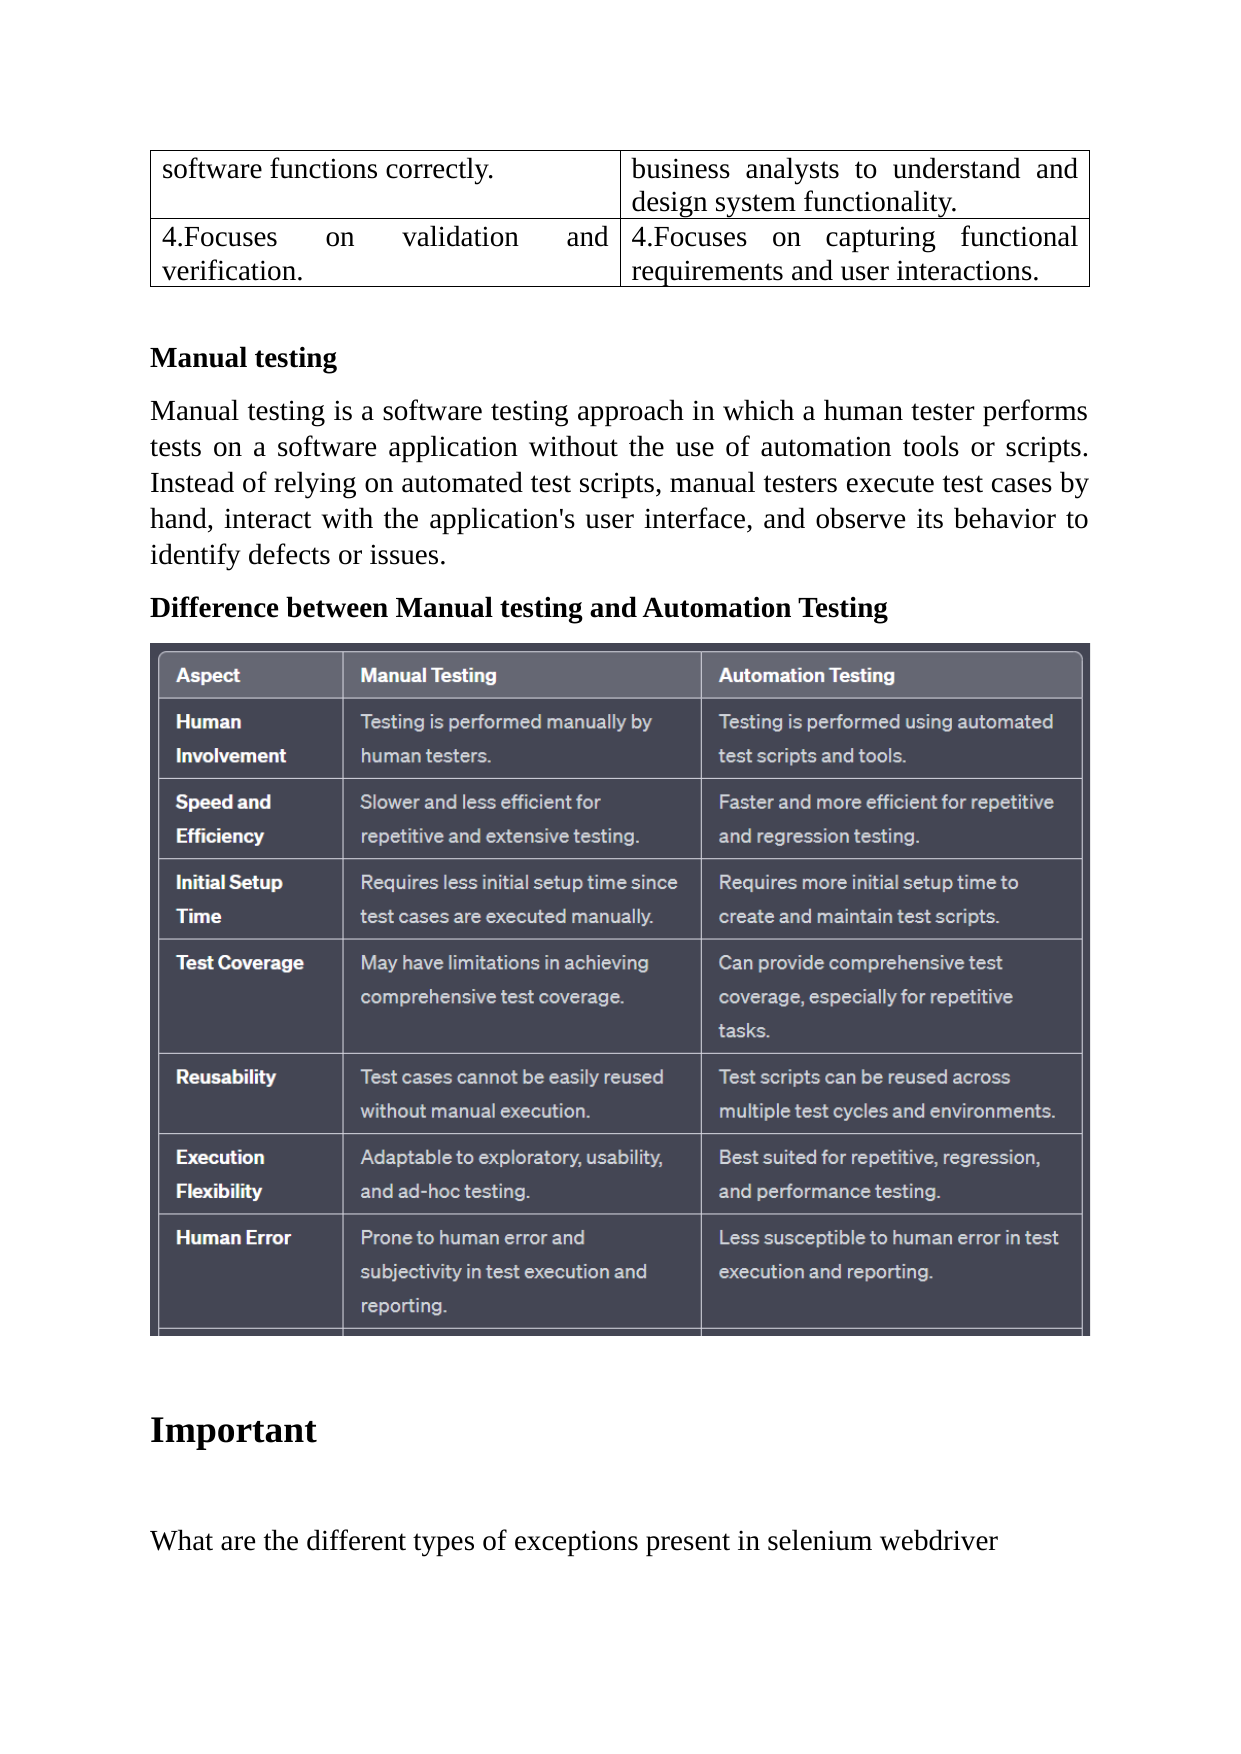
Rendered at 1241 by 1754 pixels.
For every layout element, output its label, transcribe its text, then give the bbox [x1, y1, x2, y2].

text Difference between Manual testing and Automation Testing [150, 590, 1090, 624]
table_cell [151, 151, 620, 218]
picture [150, 643, 1091, 1336]
text Manual testing [150, 340, 1090, 374]
text What are the different types of exceptions present in selenium webdriver [150, 1523, 1090, 1557]
table_cell 4.Focuses on capturing functional requirements and user interactions. [621, 219, 1089, 286]
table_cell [621, 151, 1089, 218]
text Important [150, 1407, 1090, 1450]
text Manual testing is a software testing approach in which a human tester performs tests on a software application without the use of automation tools or scripts. Instead of relying on automated test scripts, manual testers execute test cases by hand, interact with the application's user interface, and observe its behavior to identify defects or issues. [150, 393, 1090, 571]
table_cell 4.Focuses on validation and verification. [151, 219, 620, 286]
